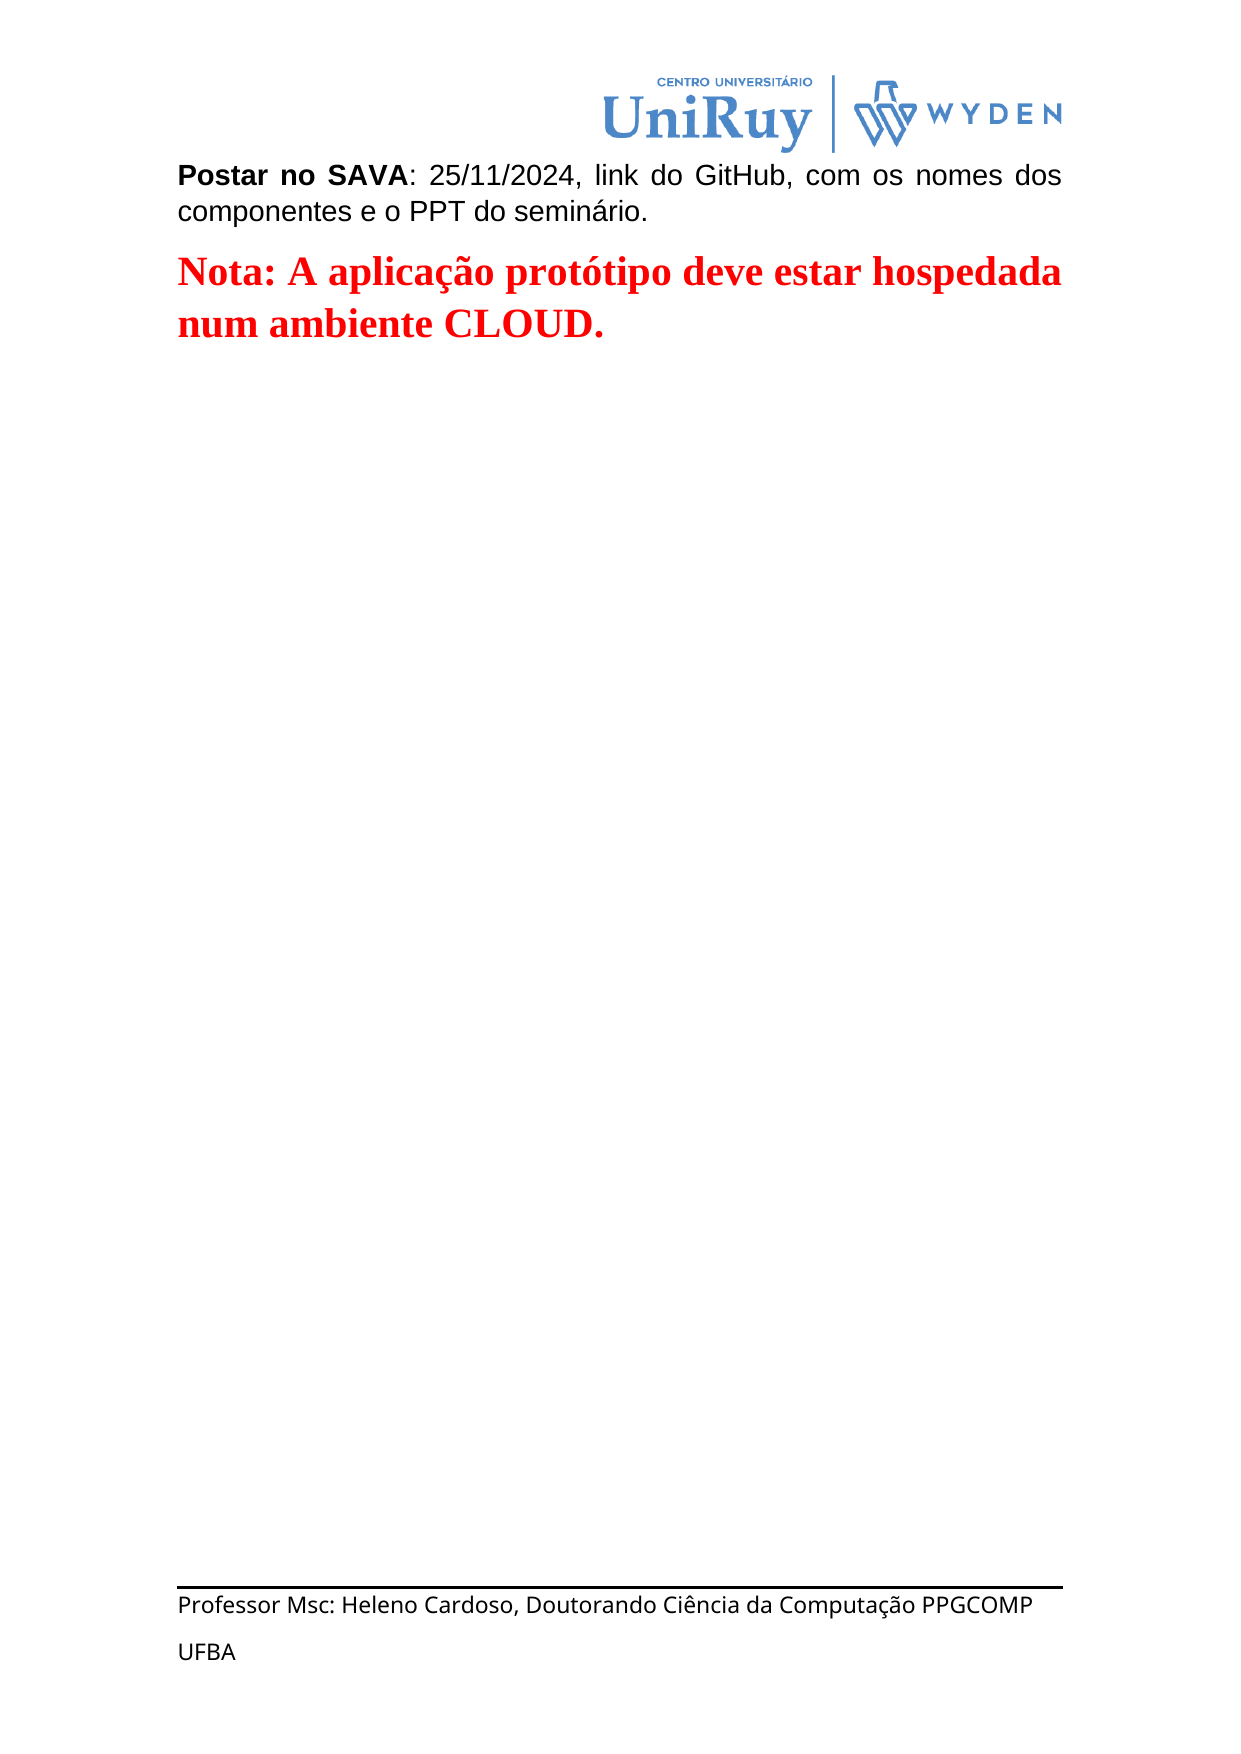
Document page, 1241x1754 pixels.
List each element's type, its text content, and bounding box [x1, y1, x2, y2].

text Postar no SAVA: 25/11/2024, link do GitHub, com os nomes dos componentes e o PPT do seminário. [177, 157, 1063, 227]
picture [603, 73, 1064, 158]
text Nota: A aplicação protótipo deve estar hospedada num ambiente CLOUD. [177, 246, 1063, 346]
